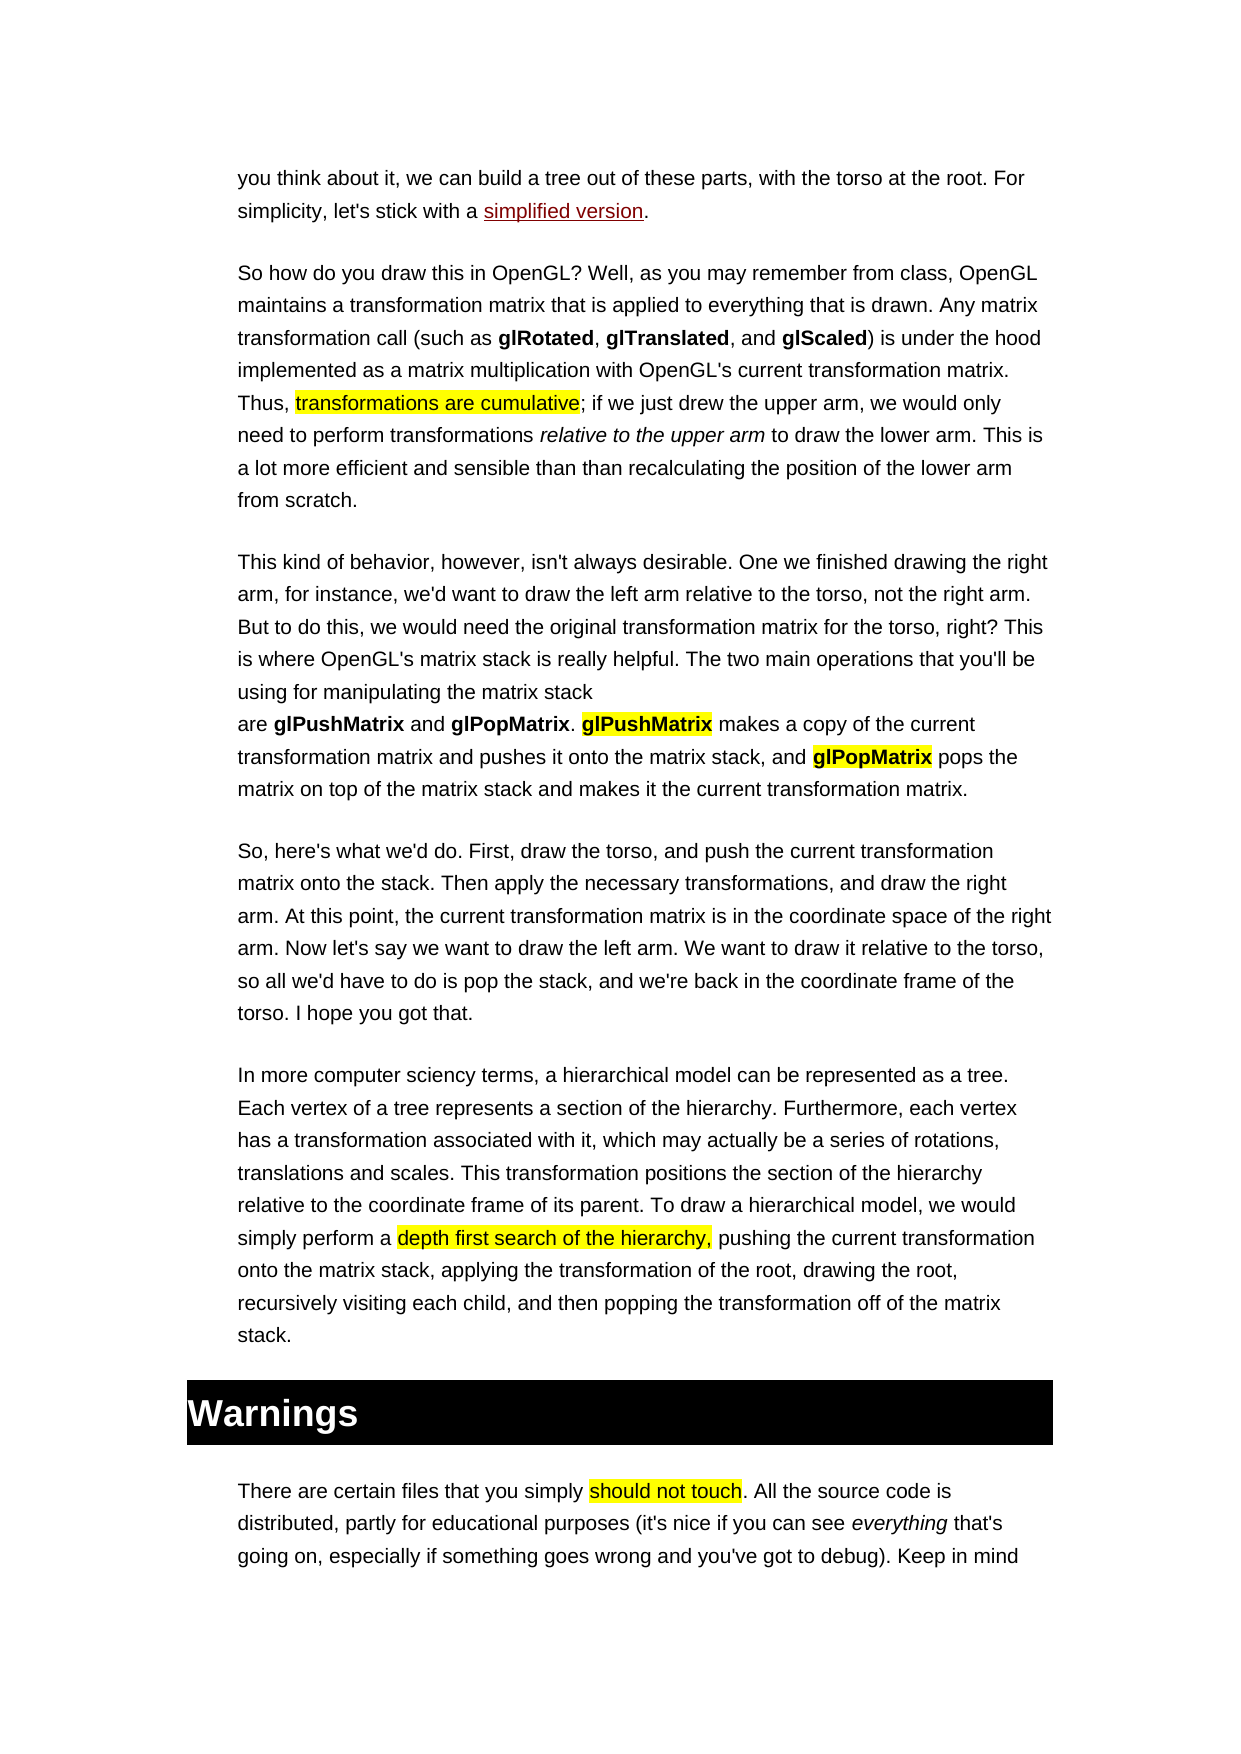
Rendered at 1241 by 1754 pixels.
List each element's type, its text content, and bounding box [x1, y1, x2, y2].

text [237, 1474, 1053, 1572]
text So, here's what we'd do. First, draw the torso, and push the current transformation matrix onto the stack. Then apply the necessary transformations, and draw the right arm. At this point, the current transformation matrix is in the coordinate space of the right arm. Now let's say we want to draw the left arm. We want to draw it relative to the torso, so all we'd have to do is pop the stack, and we're back in the coordinate frame of the torso. I hope you got that. [237, 834, 1053, 1029]
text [237, 162, 1053, 227]
text In more computer sciency terms, a hierarchical model can be represented as a tree. Each vertex of a tree represents a section of the hierarchy. Furthermore, each vertex has a transformation associated with it, which may actually be a series of rotations, translations and scales. This transformation positions the section of the hierarchy relative to the coordinate frame of its parent. To draw a hierarchical model, we would simply perform a depth first search of the hierarchy, pushing the current transformation onto the matrix stack, applying the transformation of the root, drawing the root, recursively visiting each child, and then popping the transformation off of the matrix stack. [237, 1059, 1053, 1351]
text So how do you draw this in OpenGL? Well, as you may remember from class, OpenGL maintains a transformation matrix that is applied to everything that is drawn. Any matrix transformation call (such as glRotated, glTranslated, and glScaled) is under the hood implemented as a matrix multiplication with OpenGL's current transformation matrix. Thus, transformations are cumulative; if we just drew the upper arm, we would only need to perform transformations relative to the upper arm to draw the lower arm. This is a lot more efficient and sensible than than recalculating the position of the lower arm from scratch. [237, 256, 1053, 516]
text This kind of behavior, however, isn't always desirable. One we finished drawing the right arm, for instance, we'd want to draw the left arm relative to the torso, not the right arm. But to do this, we would need the original transformation matrix for the torso, right? This is where OpenGL's matrix stack is really helpful. The two main operations that you'll be using for manipulating the matrix stack are glPushMatrix and glPopMatrix. glPushMatrix makes a copy of the current transformation matrix and pushes it onto the matrix stack, and glPopMatrix pops the matrix on top of the matrix stack and makes it the current transformation matrix. [237, 545, 1053, 805]
text Warnings [187, 1380, 1053, 1445]
